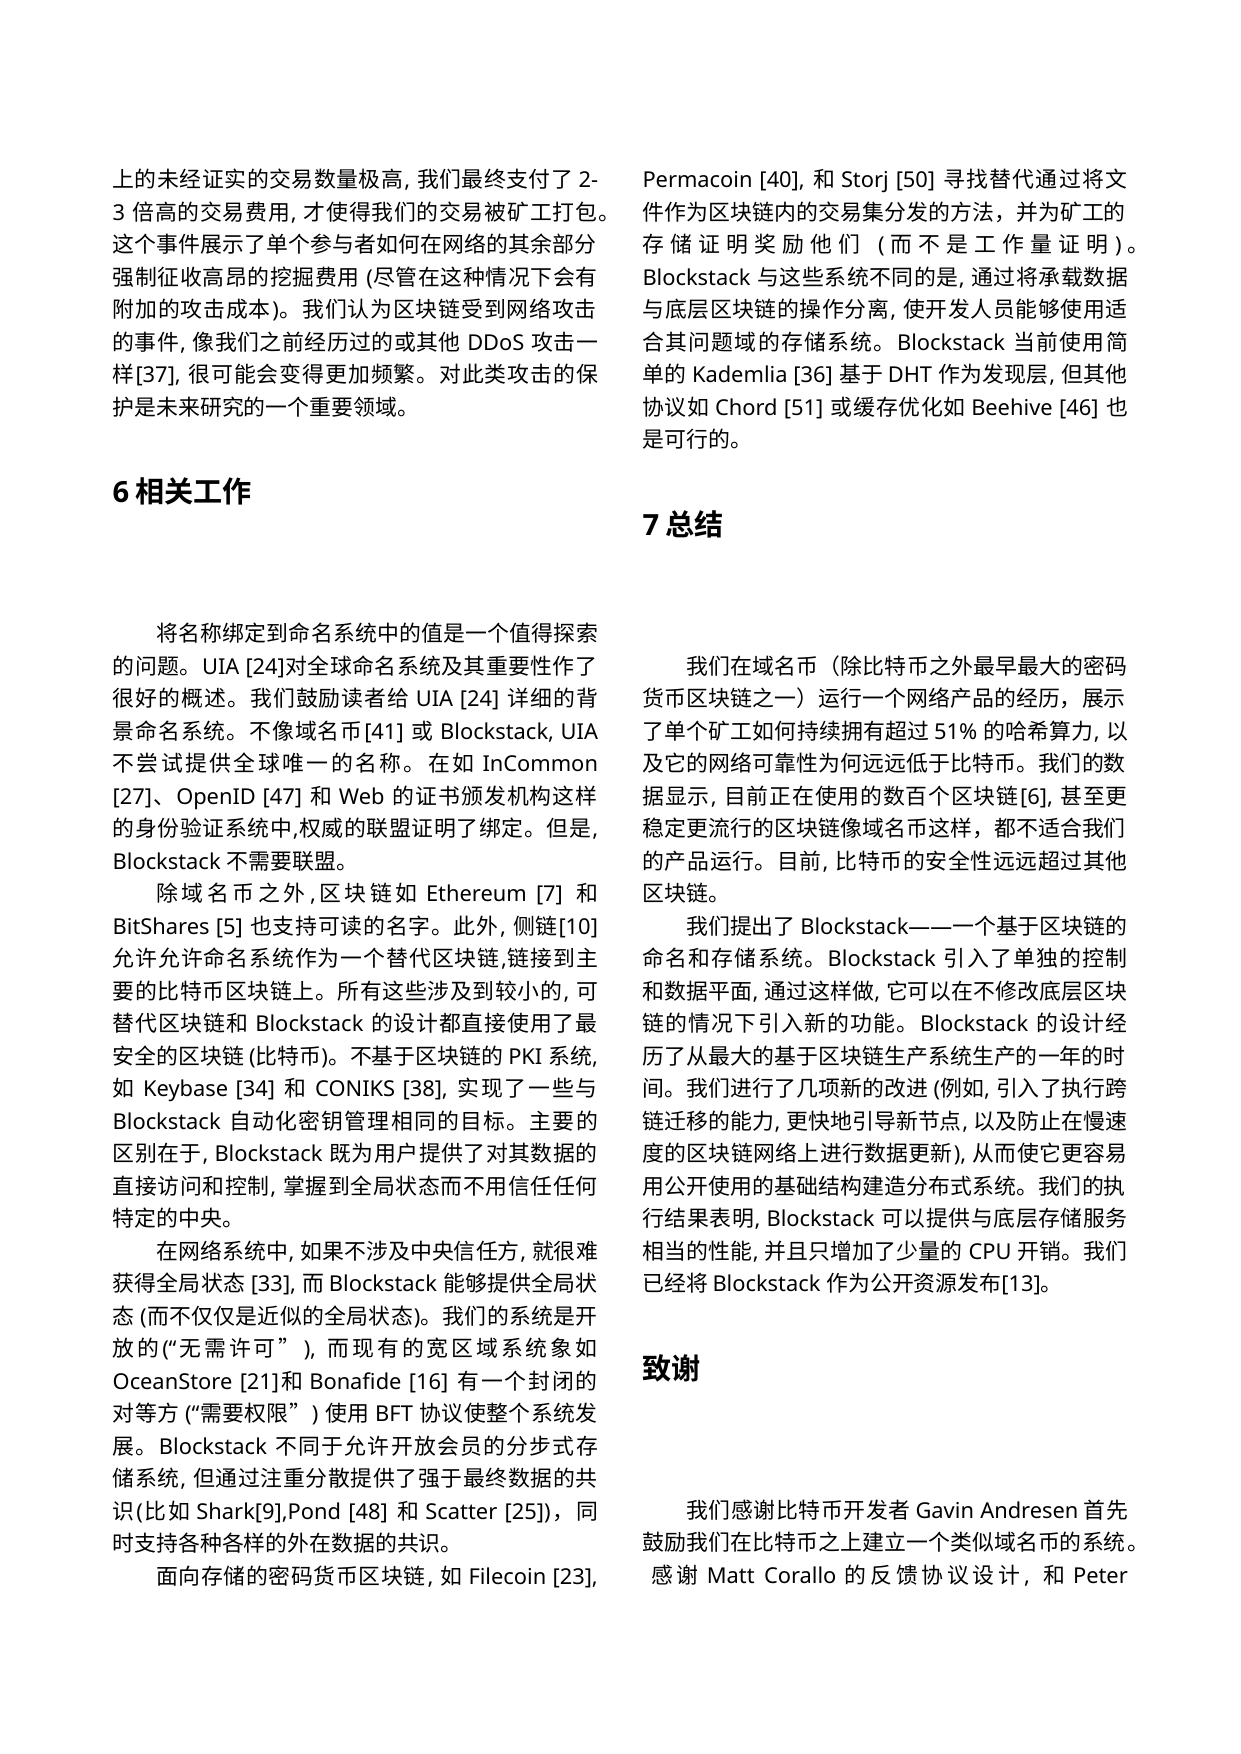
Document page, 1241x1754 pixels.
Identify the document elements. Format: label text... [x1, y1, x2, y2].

text 我们在域名币（除比特币之外最早最大的密码货币区块链之一）运行一个网络产品的经历，展示了单个矿工如何持续拥有超过51% 的哈希算力, 以及它的网络可靠性为何远远低于比特币。我们的数据显示, 目前正在使用的数百个区块链[6], 甚至更稳定更流行的区块链像域名币这样，都不适合我们的产品运行。目前, 比特币的安全性远远超过其他区块链。 [642, 421, 1128, 681]
text 面向存储的密码货币区块链, 如 Filecoin [23], Permacoin [40], 和Storj [50] 寻找替代通过将文件作为区块链内的交易集分发的方法，并为矿工的存储证明奖励他们 (而不是工作量证明)。Blockstack 与这些系统不同的是, 通过将承载数据与底层区块链的操作分离, 使开发人员能够使用适合其问题域的存储系统。Blockstack 当前使用简单的 Kademlia [36] 基于DHT 作为发现层, 但其他协议如Chord [51] 或缓存优化如Beehive [46] 也是可行的。 [112, 1331, 598, 1591]
subtitle 致谢 [642, 1106, 1128, 1171]
text 我们提出了Blockstack——一个基于区块链的命名和存储系统。Blockstack 引入了单独的控制和数据平面, 通过这样做, 它可以在不修改底层区块链的情况下引入新的功能。Blockstack 的设计经历了从最大的基于区块链生产系统生产的一年的时间。我们进行了几项新的改进 (例如, 引入了执行跨链迁移的能力, 更快地引导新节点, 以及防止在慢速度的区块链网络上进行数据更新), 从而使它更容易用公开使用的基础结构建造分布式系统。我们的执行结果表明, Blockstack 可以提供与底层存储服务相当的性能, 并且只增加了少量的 CPU 开销。我们已经将Blockstack 作为公开资源发布[13]。 [642, 681, 1128, 1071]
subtitle 7总结 [642, 262, 1128, 327]
text 在网络系统中, 如果不涉及中央信任方, 就很难获得全局状态 [33], 而Blockstack 能够提供全局状态 (而不仅仅是近似的全局状态)。我们的系统是开放的(“无需许可”), 而现有的宽区域系统象如OceanStore [21]和Bonafide [16] 有一个封闭的对等方 (“需要权限”) 使用 BFT 协议使整个系统发展。Blockstack 不同于允许开放会员的分步式存储系统, 但通过注重分散提供了强于最终数据的共识(比如Shark[9],Pond [48] 和Scatter [25])，同时支持各种各样的外在数据的共识。 [112, 1006, 598, 1331]
text 将名称绑定到命名系统中的值是一个值得探索的问题。UIA [24]对全球命名系统及其重要性作了很好的概述。我们鼓励读者给UIA [24] 详细的背景命名系统。不像域名币[41] 或 Blockstack, UIA不尝试提供全球唯一的名称。在如InCommon [27]、OpenID [47] 和 Web 的证书颁发机构这样的身份验证系统中,权威的联盟证明了绑定。但是, Blockstack 不需要联盟。 [112, 388, 598, 648]
text 面向存储的密码货币区块链, 如 Filecoin [23], Permacoin [40], 和Storj [50] 寻找替代通过将文件作为区块链内的交易集分发的方法，并为矿工的存储证明奖励他们 (而不是工作量证明)。Blockstack 与这些系统不同的是, 通过将承载数据与底层区块链的操作分离, 使开发人员能够使用适合其问题域的存储系统。Blockstack 当前使用简单的 Kademlia [36] 基于DHT 作为发现层, 但其他协议如Chord [51] 或缓存优化如Beehive [46] 也是可行的。 [642, 162, 1128, 227]
subtitle 6相关工作 [112, 230, 598, 295]
text 除域名币之外,区块链如Ethereum [7] 和 BitShares [5] 也支持可读的名字。此外, 侧链[10] 允许允许命名系统作为一个替代区块链,链接到主要的比特币区块链上。所有这些涉及到较小的, 可替代区块链和 Blockstack 的设计都直接使用了最安全的区块链 (比特币)。不基于区块链的 PKI 系统, 如 Keybase [34] 和 CONIKS [38], 实现了一些与 Blockstack 自动化密钥管理相同的目标。主要的区别在于, Blockstack 既为用户提供了对其数据的直接访问和控制, 掌握到全局状态而不用信任任何特定的中央。 [112, 648, 598, 1006]
